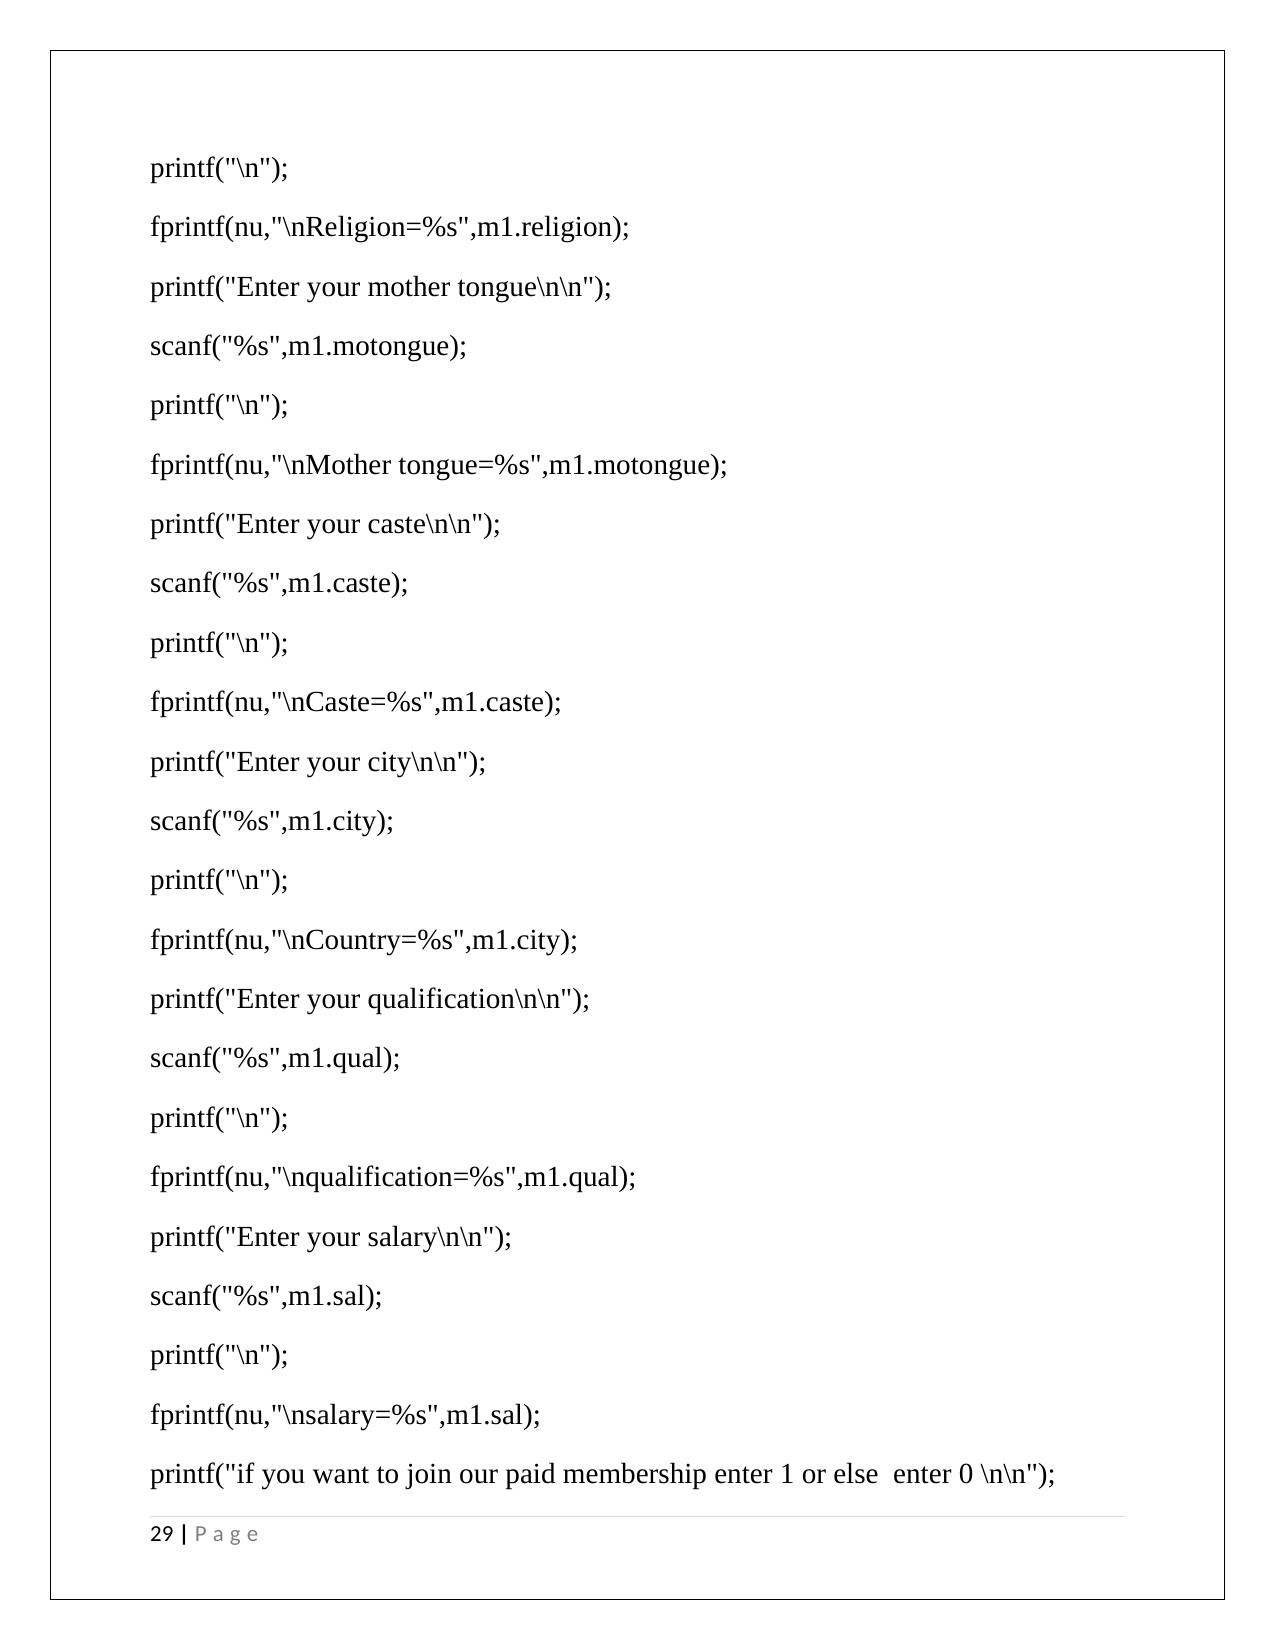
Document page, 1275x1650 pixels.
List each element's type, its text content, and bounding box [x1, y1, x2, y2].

text printf("Enter your caste\n\n"); [150, 506, 1125, 540]
text scanf("%s",m1.motongue); [150, 328, 1125, 362]
text printf("\n"); [150, 862, 1125, 896]
text printf("Enter your mother tongue\n\n"); [150, 269, 1125, 302]
text scanf("%s",m1.qual); [150, 1041, 1125, 1074]
text printf("\n"); [150, 150, 1125, 183]
text printf("Enter your city\n\n"); [150, 744, 1125, 777]
text printf("\n"); [150, 1100, 1125, 1133]
text printf("Enter your qualification\n\n"); [150, 981, 1125, 1015]
text scanf("%s",m1.caste); [150, 566, 1125, 599]
text printf("\n"); [150, 387, 1125, 421]
text fprintf(nu,"\nqualification=%s",m1.qual); [150, 1159, 1125, 1193]
text printf("Enter your salary\n\n"); [150, 1219, 1125, 1252]
text fprintf(nu,"\nReligion=%s",m1.religion); [150, 209, 1125, 243]
text fprintf(nu,"\nCountry=%s",m1.city); [150, 922, 1125, 955]
text printf("if you want to join our paid membership enter 1 or else enter 0 \n\n"); [150, 1456, 1125, 1490]
text scanf("%s",m1.sal); [150, 1278, 1125, 1312]
text fprintf(nu,"\nMother tongue=%s",m1.motongue); [150, 447, 1125, 480]
text fprintf(nu,"\nCaste=%s",m1.caste); [150, 684, 1125, 718]
text fprintf(nu,"\nsalary=%s",m1.sal); [150, 1397, 1125, 1430]
text printf("\n"); [150, 625, 1125, 658]
text printf("\n"); [150, 1337, 1125, 1371]
text scanf("%s",m1.city); [150, 803, 1125, 837]
